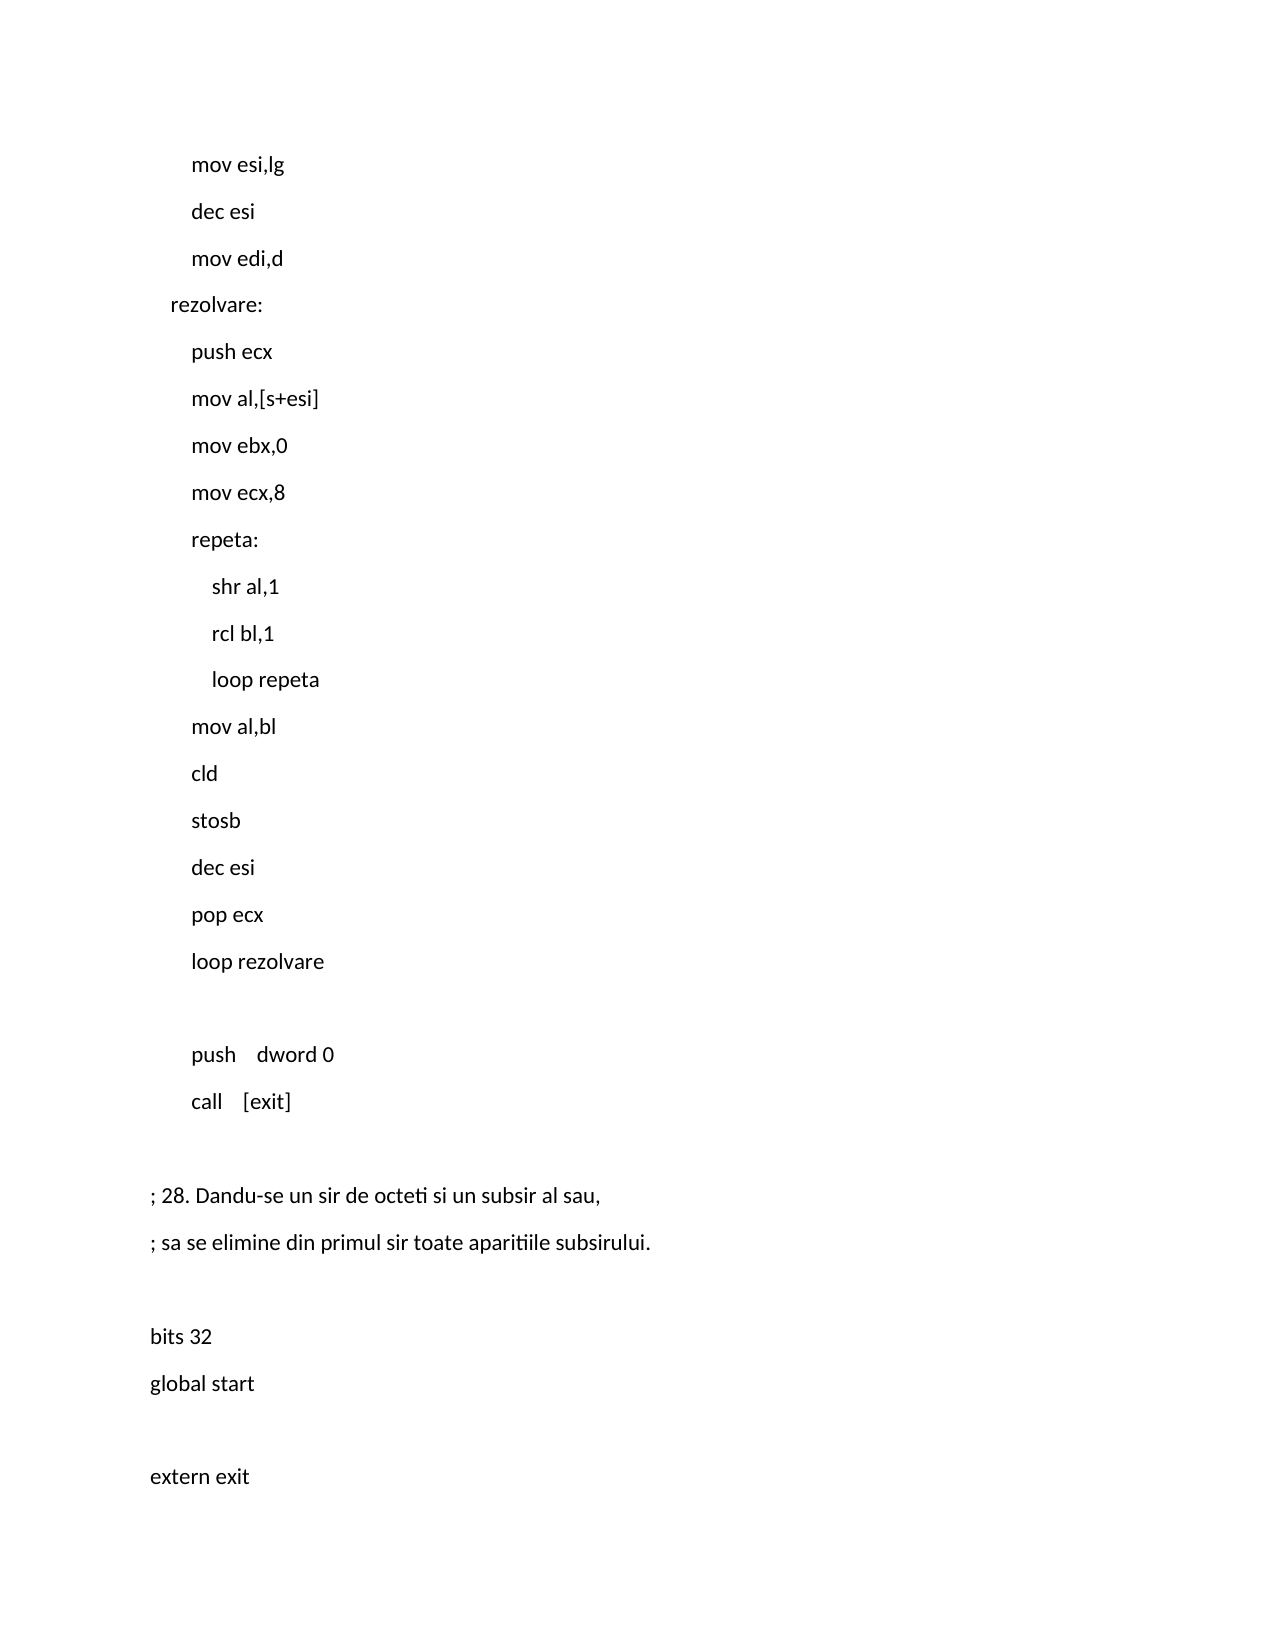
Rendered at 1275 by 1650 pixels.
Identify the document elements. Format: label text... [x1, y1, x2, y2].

text bits 32 [150, 1322, 1125, 1350]
text ; 28. Dandu-se un sir de octeti si un subsir al sau, [150, 1181, 1125, 1209]
text mov al,bl [150, 712, 1125, 741]
text dec esi [150, 197, 1125, 225]
text mov ecx,8 [150, 478, 1125, 506]
text cld [150, 759, 1125, 787]
text stosb [150, 806, 1125, 834]
text loop rezolvare [150, 947, 1125, 975]
text push dword 0 [150, 1041, 1125, 1069]
text mov esi,lg [150, 150, 1125, 178]
text shr al,1 [150, 572, 1125, 600]
text rezolvare: [150, 291, 1125, 319]
text push ecx [150, 337, 1125, 366]
text extern exit [150, 1462, 1125, 1491]
text loop repeta [150, 666, 1125, 694]
text pop ecx [150, 900, 1125, 928]
text call [exit] [150, 1087, 1125, 1116]
text mov edi,d [150, 244, 1125, 272]
text ; sa se elimine din primul sir toate aparitiile subsirului. [150, 1228, 1125, 1256]
text rcl bl,1 [150, 619, 1125, 647]
text mov al,[s+esi] [150, 384, 1125, 412]
text global start [150, 1369, 1125, 1397]
text repeta: [150, 525, 1125, 553]
text dec esi [150, 853, 1125, 881]
text mov ebx,0 [150, 431, 1125, 459]
